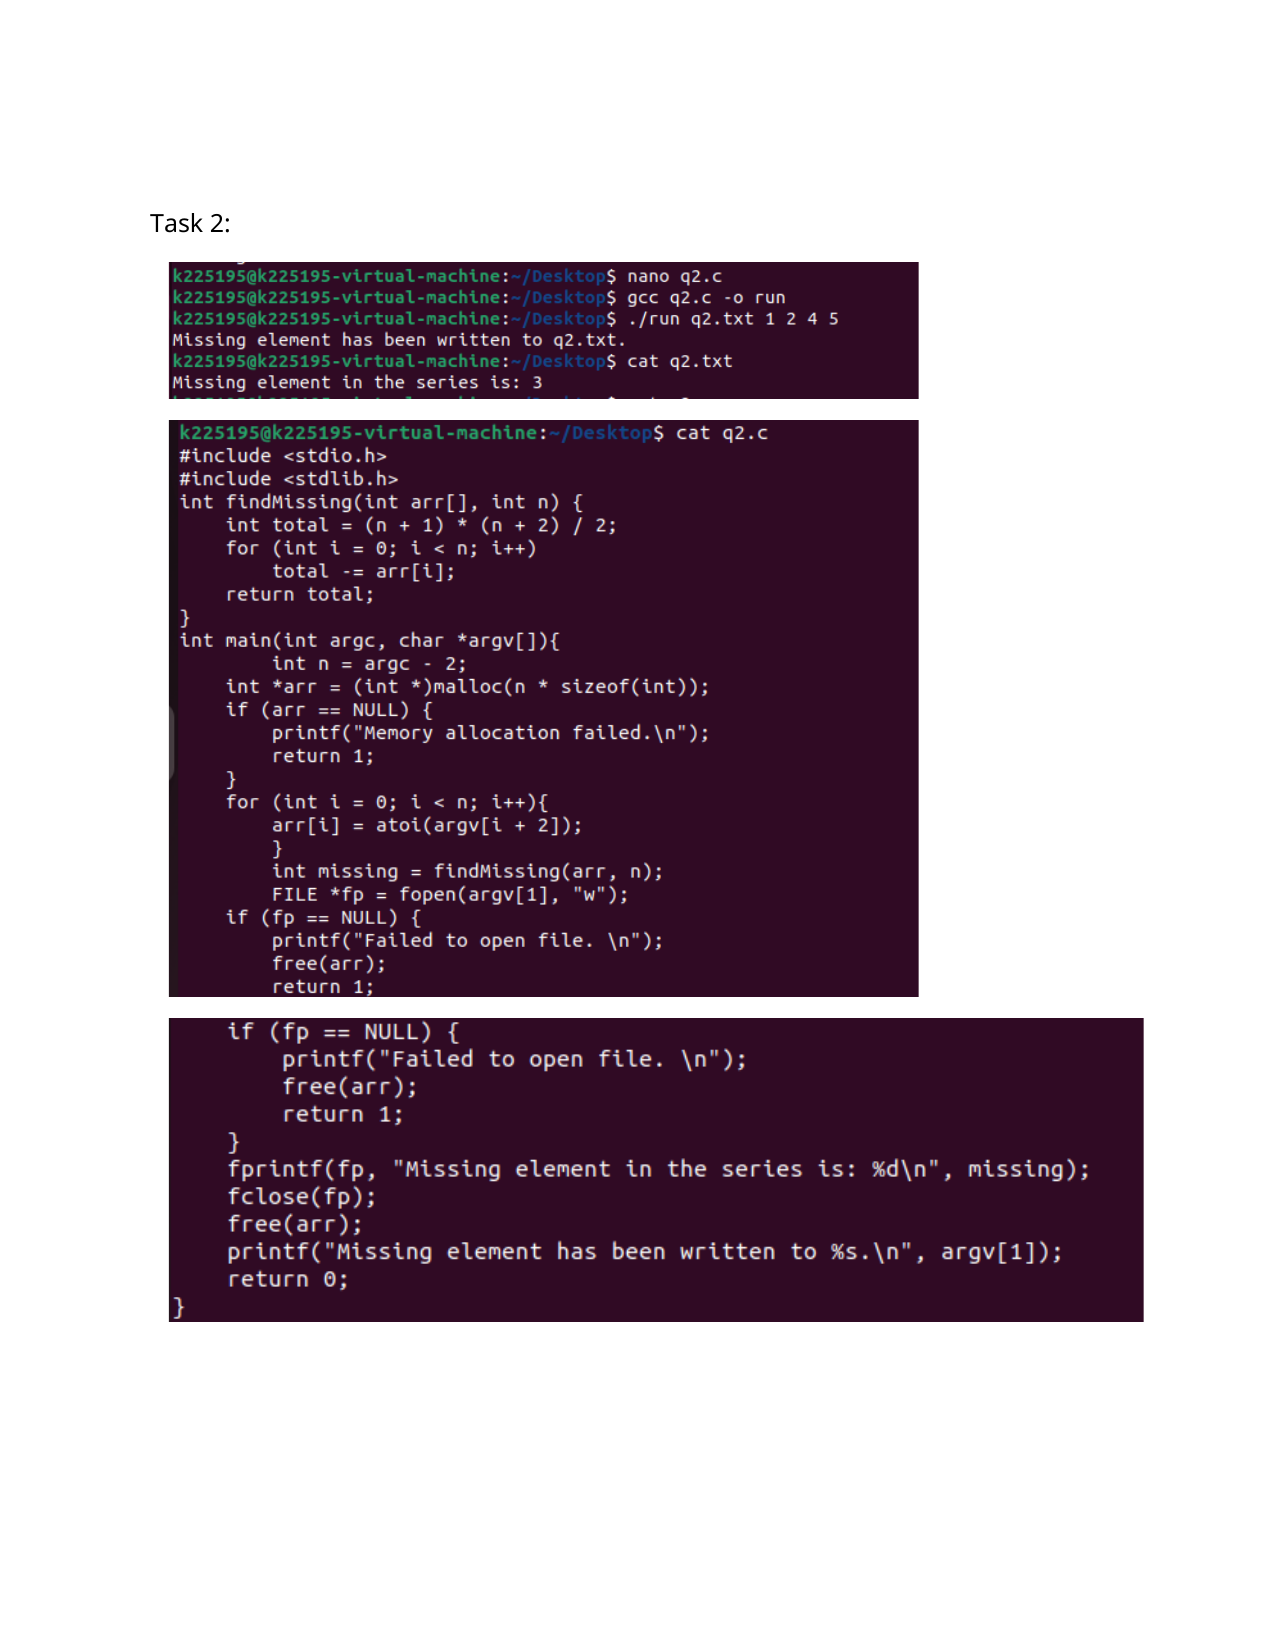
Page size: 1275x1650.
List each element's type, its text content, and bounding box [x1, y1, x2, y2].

text Task 2: [150, 206, 1125, 240]
